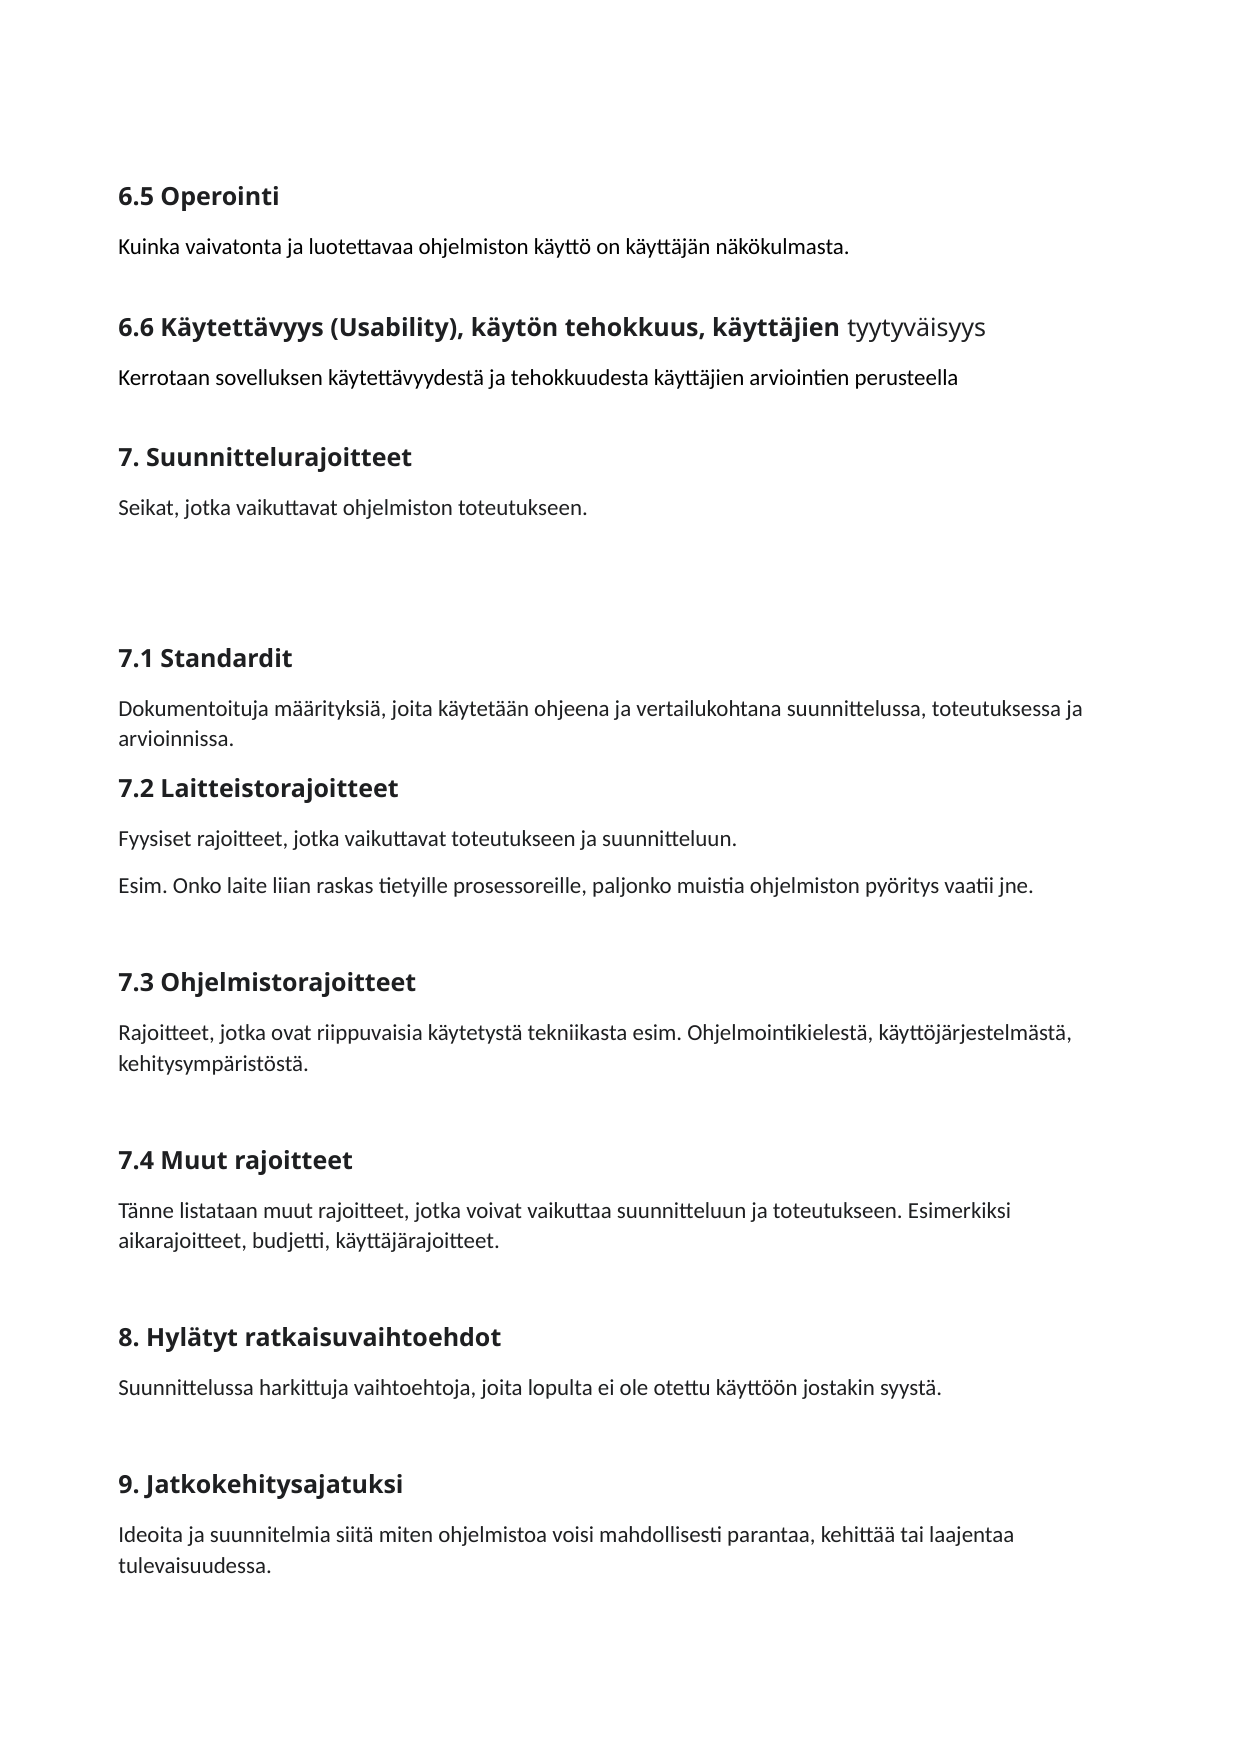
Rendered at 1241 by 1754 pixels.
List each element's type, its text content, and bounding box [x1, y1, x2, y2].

text 8. Hylätyt ratkaisuvaihtoehdot [118, 1320, 1122, 1354]
text 6.6 Käytettävyys (Usability), käytön tehokkuus, käyttäjien tyytyväisyys [118, 279, 1122, 343]
text Seikat, jotka vaikuttavat ohjelmiston toteutukseen. [118, 493, 1122, 521]
text Ideoita ja suunnitelmia siitä miten ohjelmistoa voisi mahdollisesti parantaa, kehittää tai laajentaa tulevaisuudessa. [118, 1521, 1122, 1579]
text Fyysiset rajoitteet, jotka vaikuttavat toteutukseen ja suunnitteluun. [118, 824, 1122, 852]
text 9. Jatkokehitysajatuksi [118, 1467, 1122, 1501]
text 7.3 Ohjelmistorajoitteet [118, 965, 1122, 999]
text Esim. Onko laite liian raskas tietyille prosessoreille, paljonko muistia ohjelmiston pyöritys vaatii jne. [118, 871, 1122, 899]
text Tänne listataan muut rajoitteet, jotka voivat vaikuttaa suunnitteluun ja toteutukseen. Esimerkiksi aikarajoitteet, budjetti, käyttäjärajoitteet. [118, 1196, 1122, 1254]
text 7. Suunnittelurajoitteet [118, 440, 1122, 474]
text 7.1 Standardit [118, 641, 1122, 674]
text 7.4 Muut rajoitteet [118, 1142, 1122, 1177]
text Suunnittelussa harkittuja vaihtoehtoja, joita lopulta ei ole otettu käyttöön jostakin syystä. [118, 1373, 1122, 1401]
text Dokumentoituja määrityksiä, joita käytetään ohjeena ja vertailukohtana suunnittelussa, toteutuksessa ja arvioinnissa. [118, 694, 1122, 752]
text 6.5 Operointi [118, 148, 1122, 212]
text Kuinka vaivatonta ja luotettavaa ohjelmiston käyttö on käyttäjän näkökulmasta. [118, 232, 1122, 260]
text Kerrotaan sovelluksen käytettävyydestä ja tehokkuudesta käyttäjien arviointien perusteella [118, 363, 1122, 421]
text 7.2 Laitteistorajoitteet [118, 771, 1122, 805]
text Rajoitteet, jotka ovat riippuvaisia käytetystä tekniikasta esim. Ohjelmointikielestä, käyttöjärjestelmästä, kehitysympäristöstä. [118, 1018, 1122, 1077]
